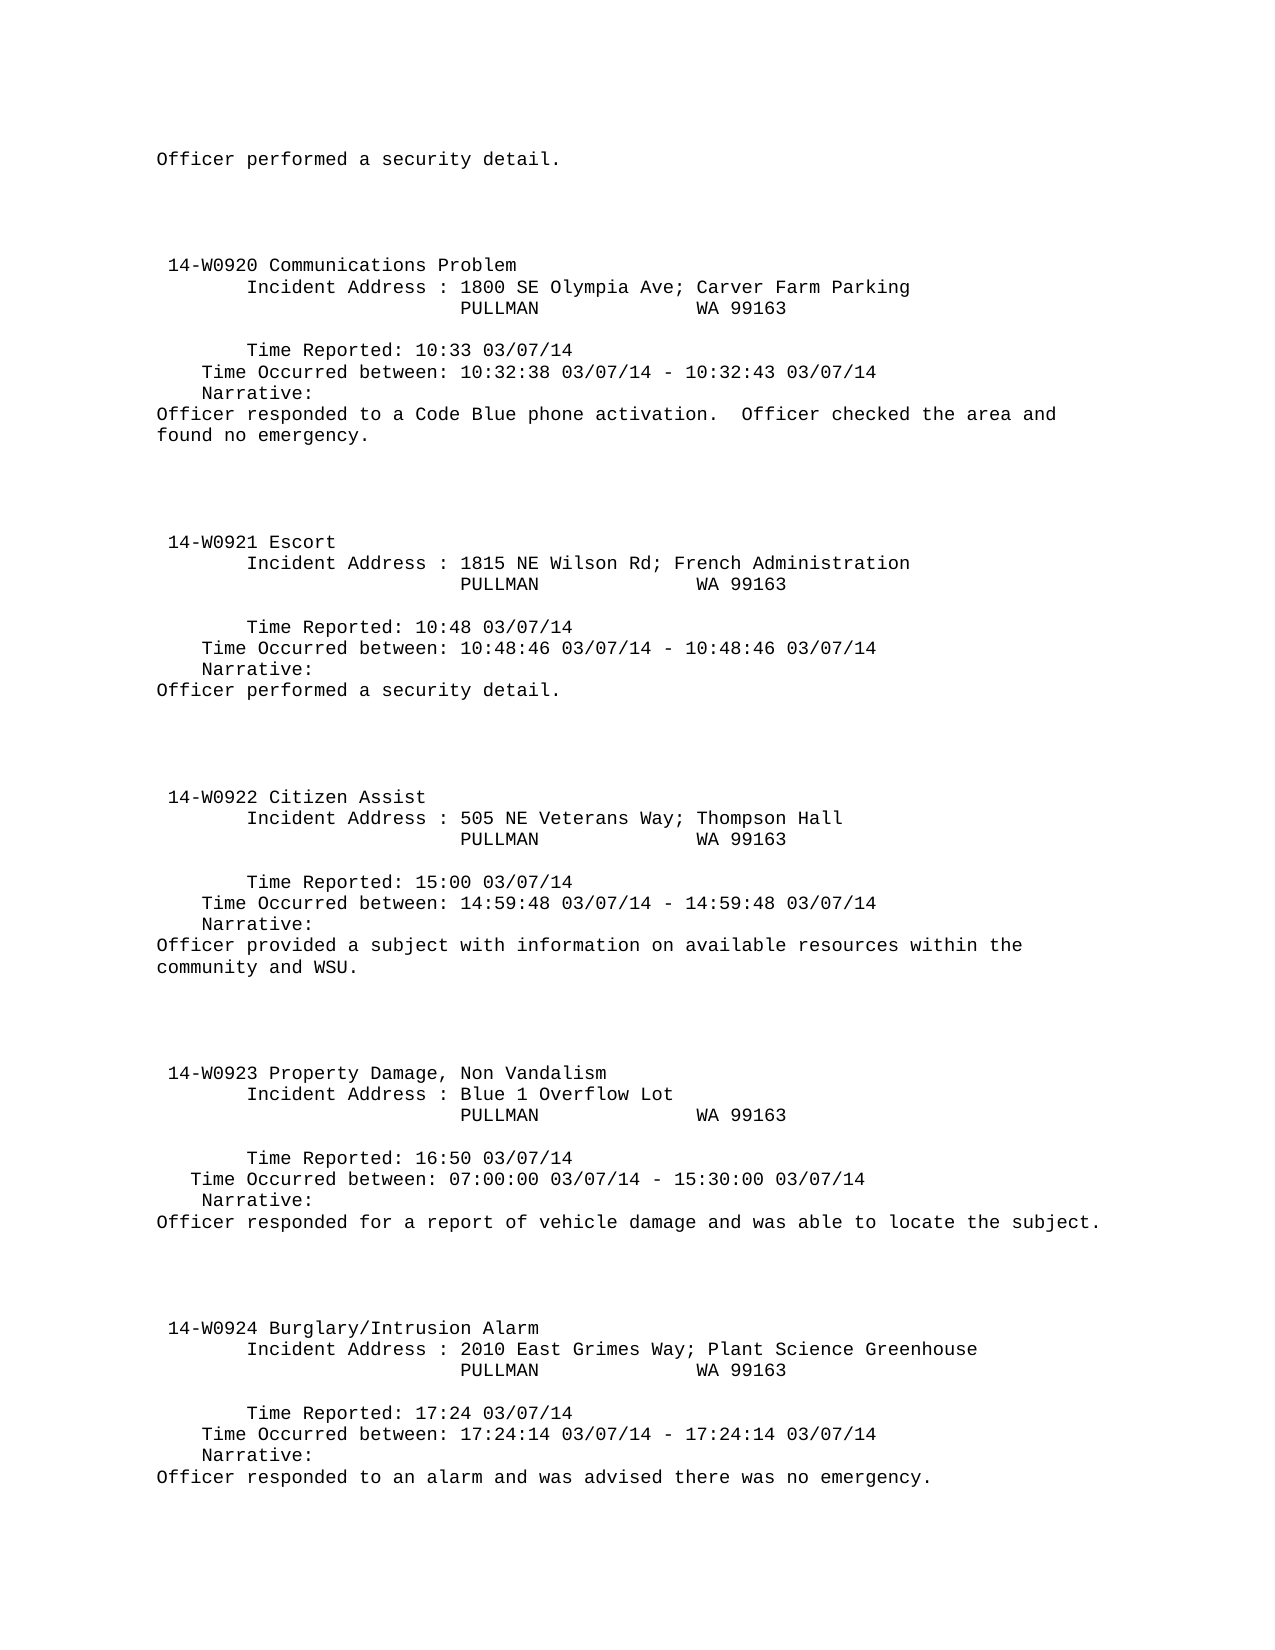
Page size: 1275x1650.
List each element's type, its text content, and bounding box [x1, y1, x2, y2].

text Time Occurred between: 14:59:48 03/07/14 - 14:59:48 03/07/14 [156, 894, 1118, 915]
text Incident Address : 2010 East Grimes Way; Plant Science Greenhouse [156, 1340, 1118, 1361]
text Officer responded to an alarm and was advised there was no emergency. [156, 1467, 1118, 1489]
text PULLMAN WA 99163 [156, 1361, 1118, 1382]
text 14-W0921 Escort [156, 532, 1118, 554]
text Officer responded for a report of vehicle damage and was able to locate the subject. [156, 1212, 1118, 1234]
text Narrative: [156, 1191, 1118, 1212]
text Incident Address : 1815 NE Wilson Rd; French Administration [156, 554, 1118, 575]
text 14-W0923 Property Damage, Non Vandalism [156, 1064, 1118, 1085]
text Narrative: [156, 384, 1118, 405]
text Officer performed a security detail. [156, 681, 1118, 702]
text PULLMAN WA 99163 [156, 1106, 1118, 1127]
text Incident Address : 1800 SE Olympia Ave; Carver Farm Parking [156, 277, 1118, 299]
text Time Reported: 10:33 03/07/14 [156, 341, 1118, 362]
text Narrative: [156, 660, 1118, 681]
text Time Reported: 15:00 03/07/14 [156, 872, 1118, 894]
text PULLMAN WA 99163 [156, 830, 1118, 851]
text Narrative: [156, 915, 1118, 936]
text Incident Address : 505 NE Veterans Way; Thompson Hall [156, 809, 1118, 830]
text Officer provided a subject with information on available resources within the community and WSU. [156, 936, 1118, 979]
text Time Occurred between: 10:48:46 03/07/14 - 10:48:46 03/07/14 [156, 639, 1118, 660]
text Time Reported: 10:48 03/07/14 [156, 617, 1118, 639]
text PULLMAN WA 99163 [156, 299, 1118, 320]
text Narrative: [156, 1446, 1118, 1467]
text PULLMAN WA 99163 [156, 575, 1118, 596]
text Officer responded to a Code Blue phone activation. Officer checked the area and found no emergency. [156, 405, 1118, 447]
text Time Reported: 16:50 03/07/14 [156, 1149, 1118, 1170]
text Time Occurred between: 07:00:00 03/07/14 - 15:30:00 03/07/14 [156, 1170, 1118, 1191]
text Time Reported: 17:24 03/07/14 [156, 1404, 1118, 1425]
text Incident Address : Blue 1 Overflow Lot [156, 1085, 1118, 1106]
text Time Occurred between: 17:24:14 03/07/14 - 17:24:14 03/07/14 [156, 1425, 1118, 1446]
text Time Occurred between: 10:32:38 03/07/14 - 10:32:43 03/07/14 [156, 362, 1118, 384]
text 14-W0922 Citizen Assist [156, 787, 1118, 809]
text Officer performed a security detail. [156, 150, 1118, 171]
text 14-W0920 Communications Problem [156, 256, 1118, 277]
text 14-W0924 Burglary/Intrusion Alarm [156, 1319, 1118, 1340]
